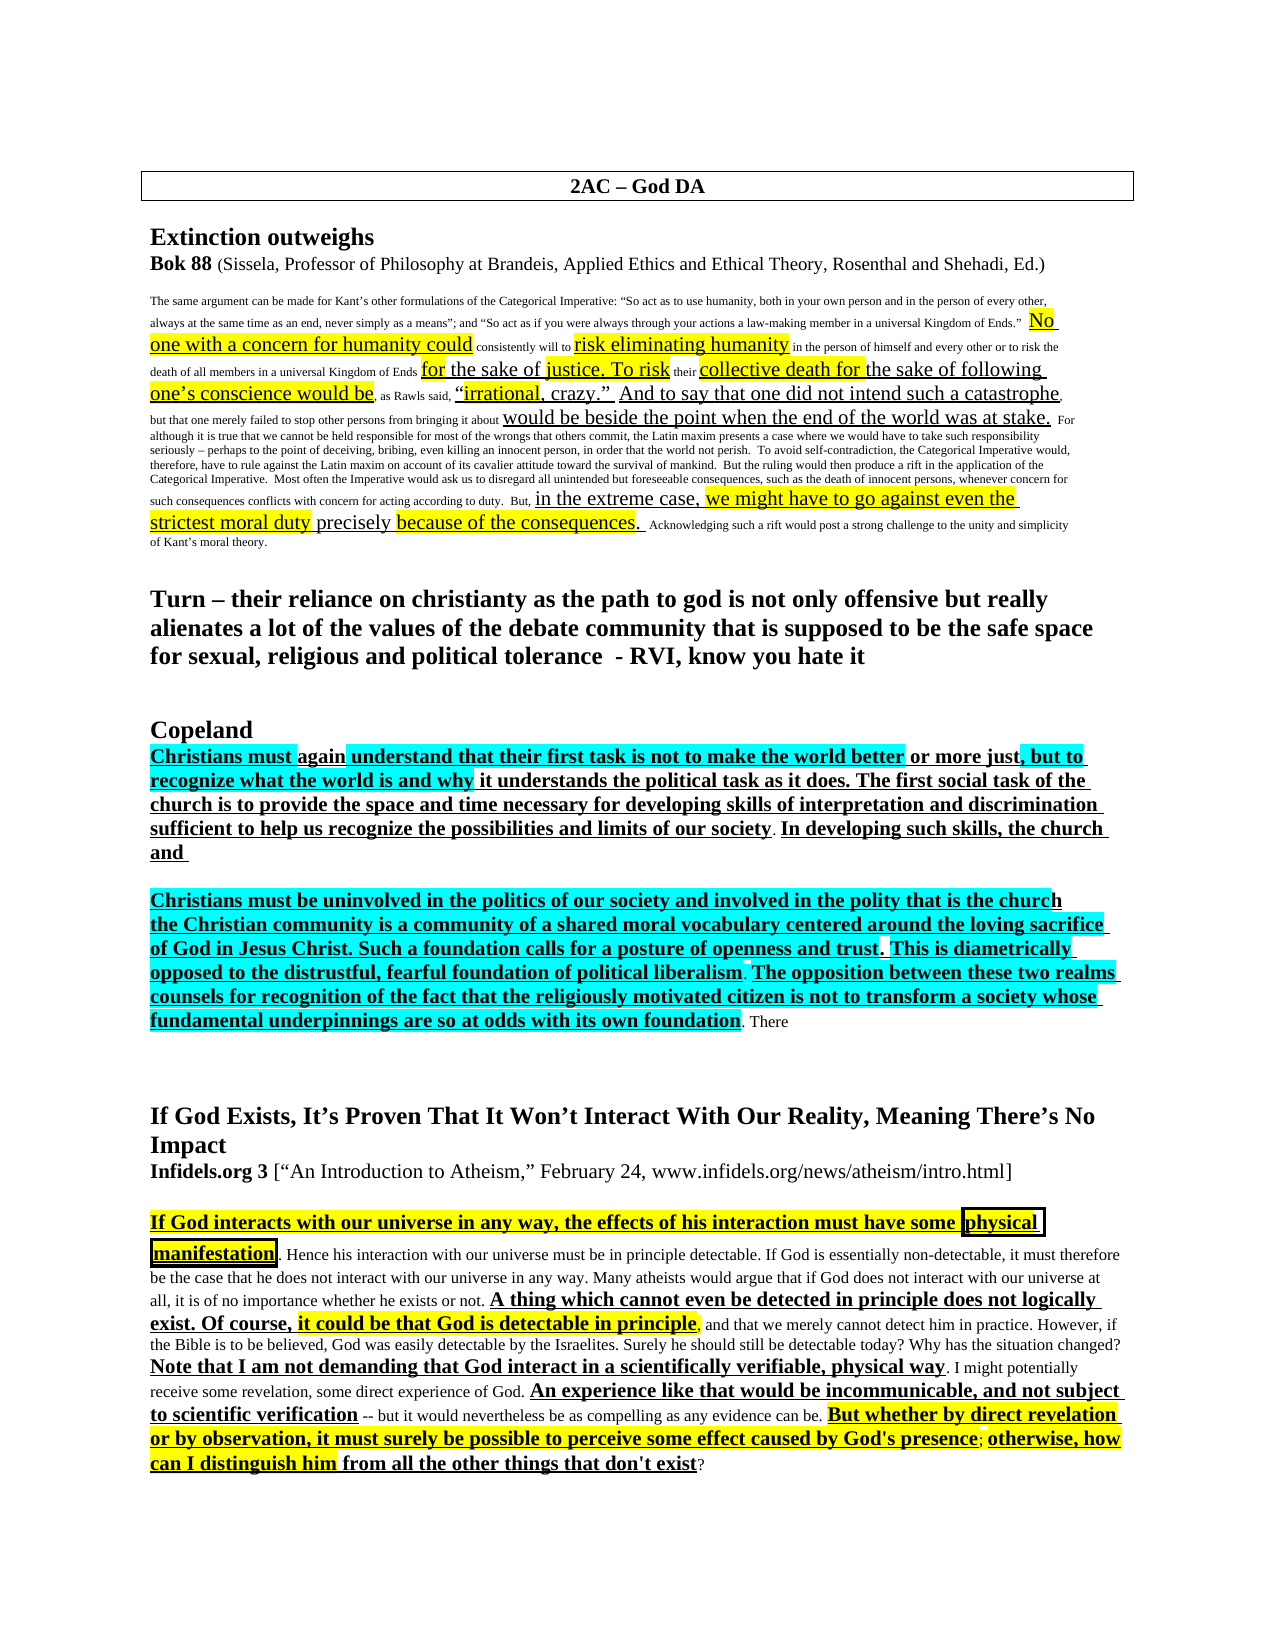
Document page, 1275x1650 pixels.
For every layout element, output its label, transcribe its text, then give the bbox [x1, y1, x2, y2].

text Bok 88 (Sissela, Professor of Philosophy at Brandeis, Applied Ethics and Ethical Theory, Rosenthal and Shehadi, Ed.) [150, 251, 1125, 275]
subtitle Turn – their reliance on christianty as the path to god is not only offensive but really alienates a lot of the values of the debate community that is supposed to be the safe space for sexual, religious and political tolerance - RVI, know you hate it [150, 584, 1125, 670]
subtitle 2AC – God DA [142, 172, 1133, 200]
subtitle If God Exists, It’s Proven That It Won’t Interact With Our Reality, Meaning There’s No Impact [150, 1101, 1125, 1159]
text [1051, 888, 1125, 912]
text Christians must again understand that their first task is not to make the world better or more just, but to recognize what the world is and why it understands the political task as it does. The first social task of the church is to provide the space and time necessary for developing skills of interpretation and discrimination sufficient to help us recognize the possibilities and limits of our society. In developing such skills, the church and [150, 744, 1125, 864]
text If God interacts with our universe in any way, the effects of his interaction must have some physical manifestation. Hence his interaction with our universe must be in principle detectable. If God is essentially non-detectable, it must therefore be the case that he does not interact with our universe in any way. Many atheists would argue that if God does not interact with our universe at all, it is of no importance whether he exists or not. A thing which cannot even be detected in principle does not logically exist. Of course, it could be that God is detectable in principle, and that we merely cannot detect him in practice. However, if the Bible is to be believed, God was easily detectable by the Israelites. Surely he should still be detectable today? Why has the situation changed? Note that I am not demanding that God interact in a scientifically verifiable, physical way. I might potentially receive some revelation, some direct experience of God. An experience like that would be incommunicable, and not subject to scientific verification -- but it would nevertheless be as compelling as any evidence can be. But whether by direct revelation or by observation, it must surely be possible to perceive some effect caused by God's presence; otherwise, how can I distinguish him from all the other things that don't exist? [150, 1207, 1125, 1474]
text the Christian community is a community of a shared moral vocabulary centered around the loving sacrifice of God in Jesus Christ. Such a foundation calls for a posture of openness and trust. This is diametrically opposed to the distrustful, fearful foundation of political liberalism. The opposition between these two realms counsels for recognition of the fact that the religiously motivated citizen is not to transform a society whose fundamental underpinnings are so at odds with its own foundation. There [150, 912, 1125, 1032]
text Infidels.org 3 [“An Introduction to Atheism,” February 24, www.infidels.org/news/atheism/intro.html] [150, 1159, 1125, 1183]
subtitle Copeland [150, 715, 1125, 744]
text The same argument can be made for Kant’s other formulations of the Categorical Imperative: “So act as to use humanity, both in your own person and in the person of every other, always at the same time as an end, never simply as a means”; and “So act as if you were always through your actions a law-making member in a universal Kingdom of Ends.” No one with a concern for humanity could consistently will to risk eliminating humanity in the person of himself and every other or to risk the death of all members in a universal Kingdom of Ends for the sake of justice. To risk their collective death for the sake of following one’s conscience would be, as Rawls said, “irrational, crazy.” And to say that one did not intend such a catastrophe, but that one merely failed to stop other persons from bringing it about would be beside the point when the end of the world was at stake. For although it is true that we cannot be held responsible for most of the wrongs that others commit, the Latin maxim presents a case where we would have to take such responsibility seriously – perhaps to the point of deceiving, bribing, even killing an innocent person, in order that the world not perish. To avoid self-contradiction, the Categorical Imperative would, therefore, have to rule against the Latin maxim on account of its cavalier attitude toward the survival of mankind. But the ruling would then produce a rift in the application of the Categorical Imperative. Most often the Imperative would ask us to disregard all unintended but foreseeable consequences, such as the death of innocent persons, whenever concern for such consequences conflicts with concern for acting according to duty. But, in the extreme case, we might have to go against even the strictest moral duty precisely because of the consequences. Acknowledging such a rift would post a strong challenge to the unity and simplicity of Kant’s moral theory. [150, 294, 1080, 549]
subtitle Extinction outweighs [150, 222, 1125, 251]
